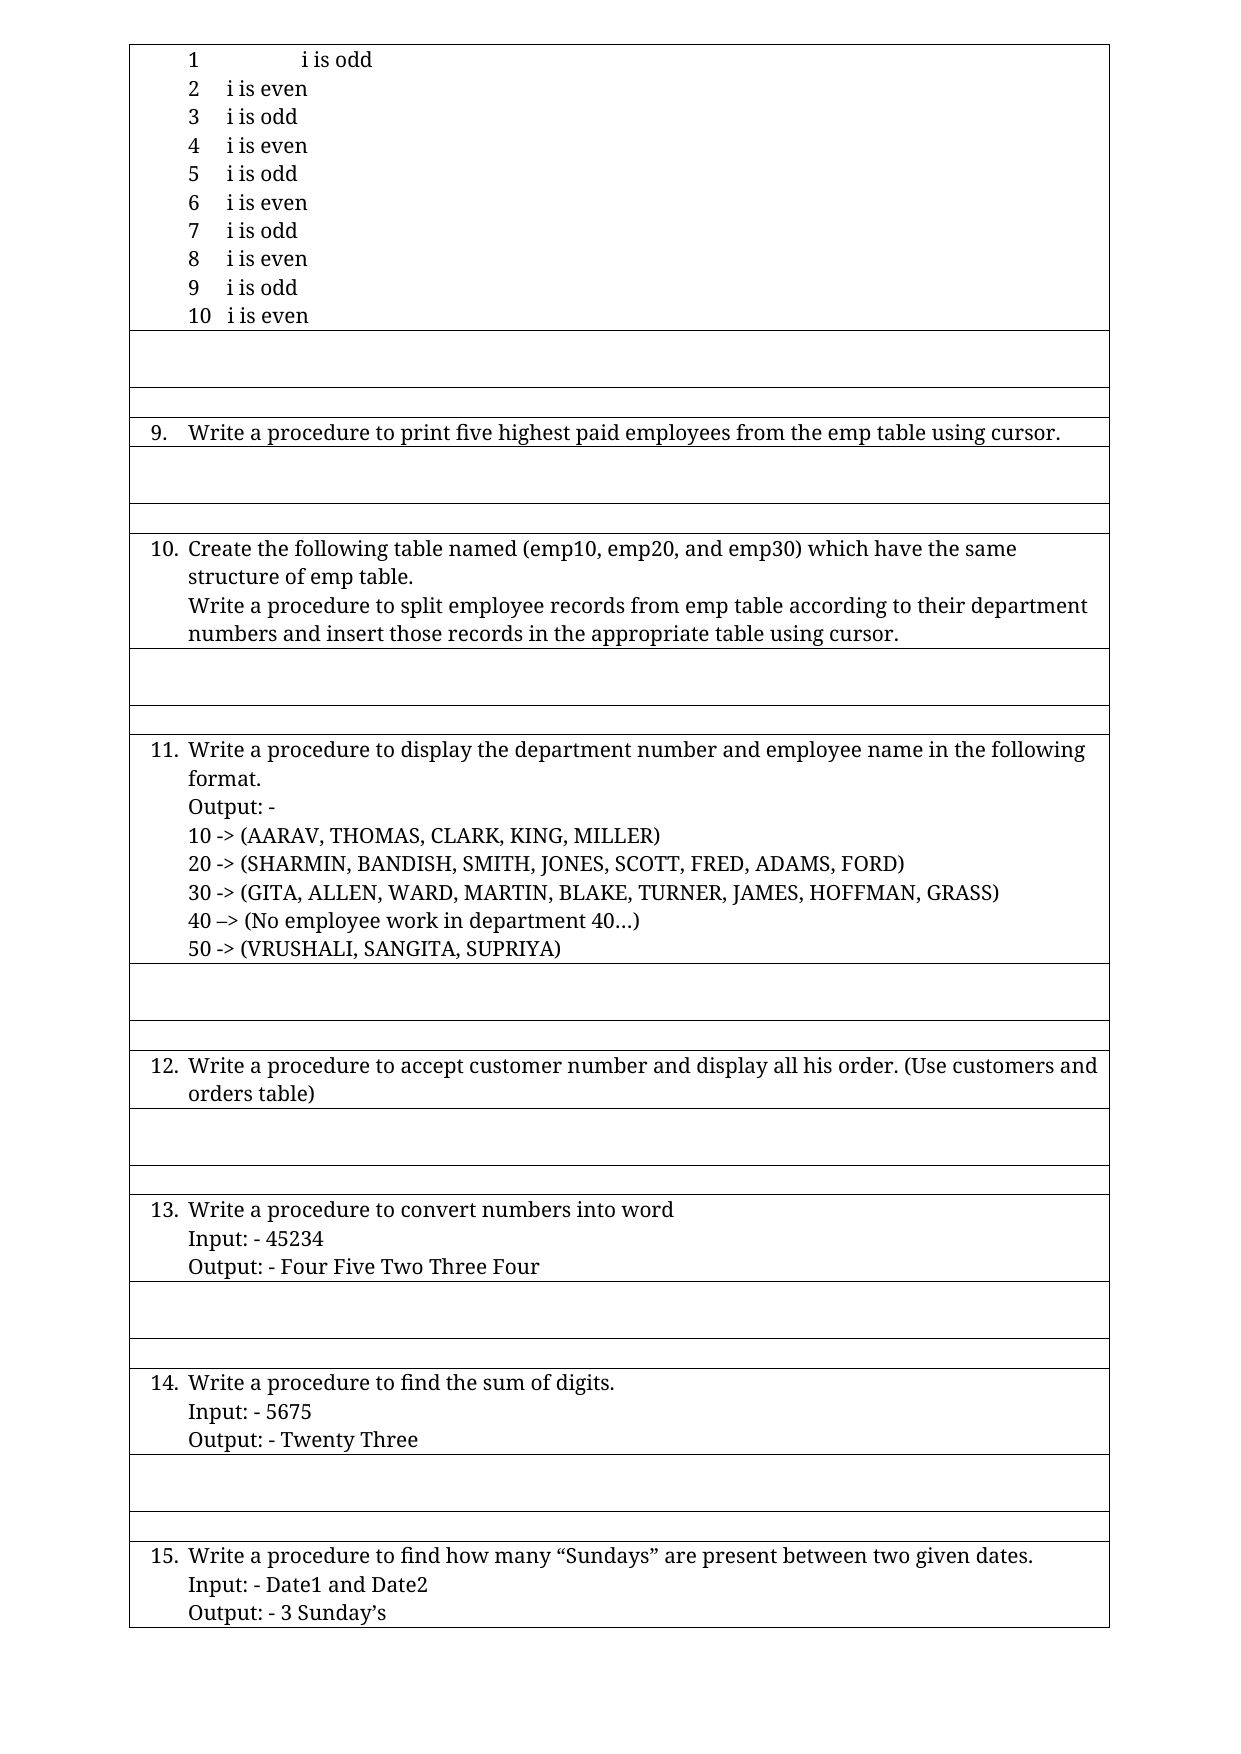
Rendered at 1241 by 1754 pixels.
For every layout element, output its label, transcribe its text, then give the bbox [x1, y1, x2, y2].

table_cell [130, 1282, 1109, 1338]
table_cell [130, 1339, 1109, 1367]
table_cell Write a procedure to print five highest paid employees from the emp table using cursor. [130, 418, 1109, 446]
table_cell [130, 1455, 1109, 1511]
table_cell Create the following table named (emp10, emp20, and emp30) which have the same structure of emp table. Write a procedure to split employee records from emp table according to their department numbers and insert those records in the appropriate table using cursor. [130, 534, 1109, 648]
table_cell [130, 1512, 1109, 1541]
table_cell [130, 45, 1109, 330]
table_cell [130, 964, 1109, 1020]
table_cell [130, 1166, 1109, 1194]
table_cell Write a procedure to accept customer number and display all his order. (Use customers and orders table) [130, 1051, 1109, 1108]
table_cell [130, 706, 1109, 734]
table_cell Write a procedure to convert numbers into word Input: - 45234 Output: - Four Five Two Three Four [130, 1195, 1109, 1281]
table_cell [130, 388, 1109, 417]
table_cell [130, 1021, 1109, 1050]
table_cell [130, 331, 1109, 387]
table_cell [130, 1109, 1109, 1165]
table_cell [130, 504, 1109, 533]
table_cell [130, 649, 1109, 705]
table_cell [130, 447, 1109, 503]
table_cell Write a procedure to find how many “Sundays” are present between two given dates. Input: - Date1 and Date2 Output: - 3 Sunday’s [130, 1542, 1109, 1627]
table_cell Write a procedure to find the sum of digits. Input: - 5675 Output: - Twenty Three [130, 1369, 1109, 1454]
table_cell Write a procedure to display the department number and employee name in the following format. Output: - 10 -> (AARAV, THOMAS, CLARK, KING, MILLER) 20 -> (SHARMIN, BANDISH, SMITH, JONES, SCOTT, FRED, ADAMS, FORD) 30 -> (GITA, ALLEN, WARD, MARTIN, BLAKE, TURNER, JAMES, HOFFMAN, GRASS) 40 –> (No employee work in department 40…) 50 -> (VRUSHALI, SANGITA, SUPRIYA) [130, 735, 1109, 963]
